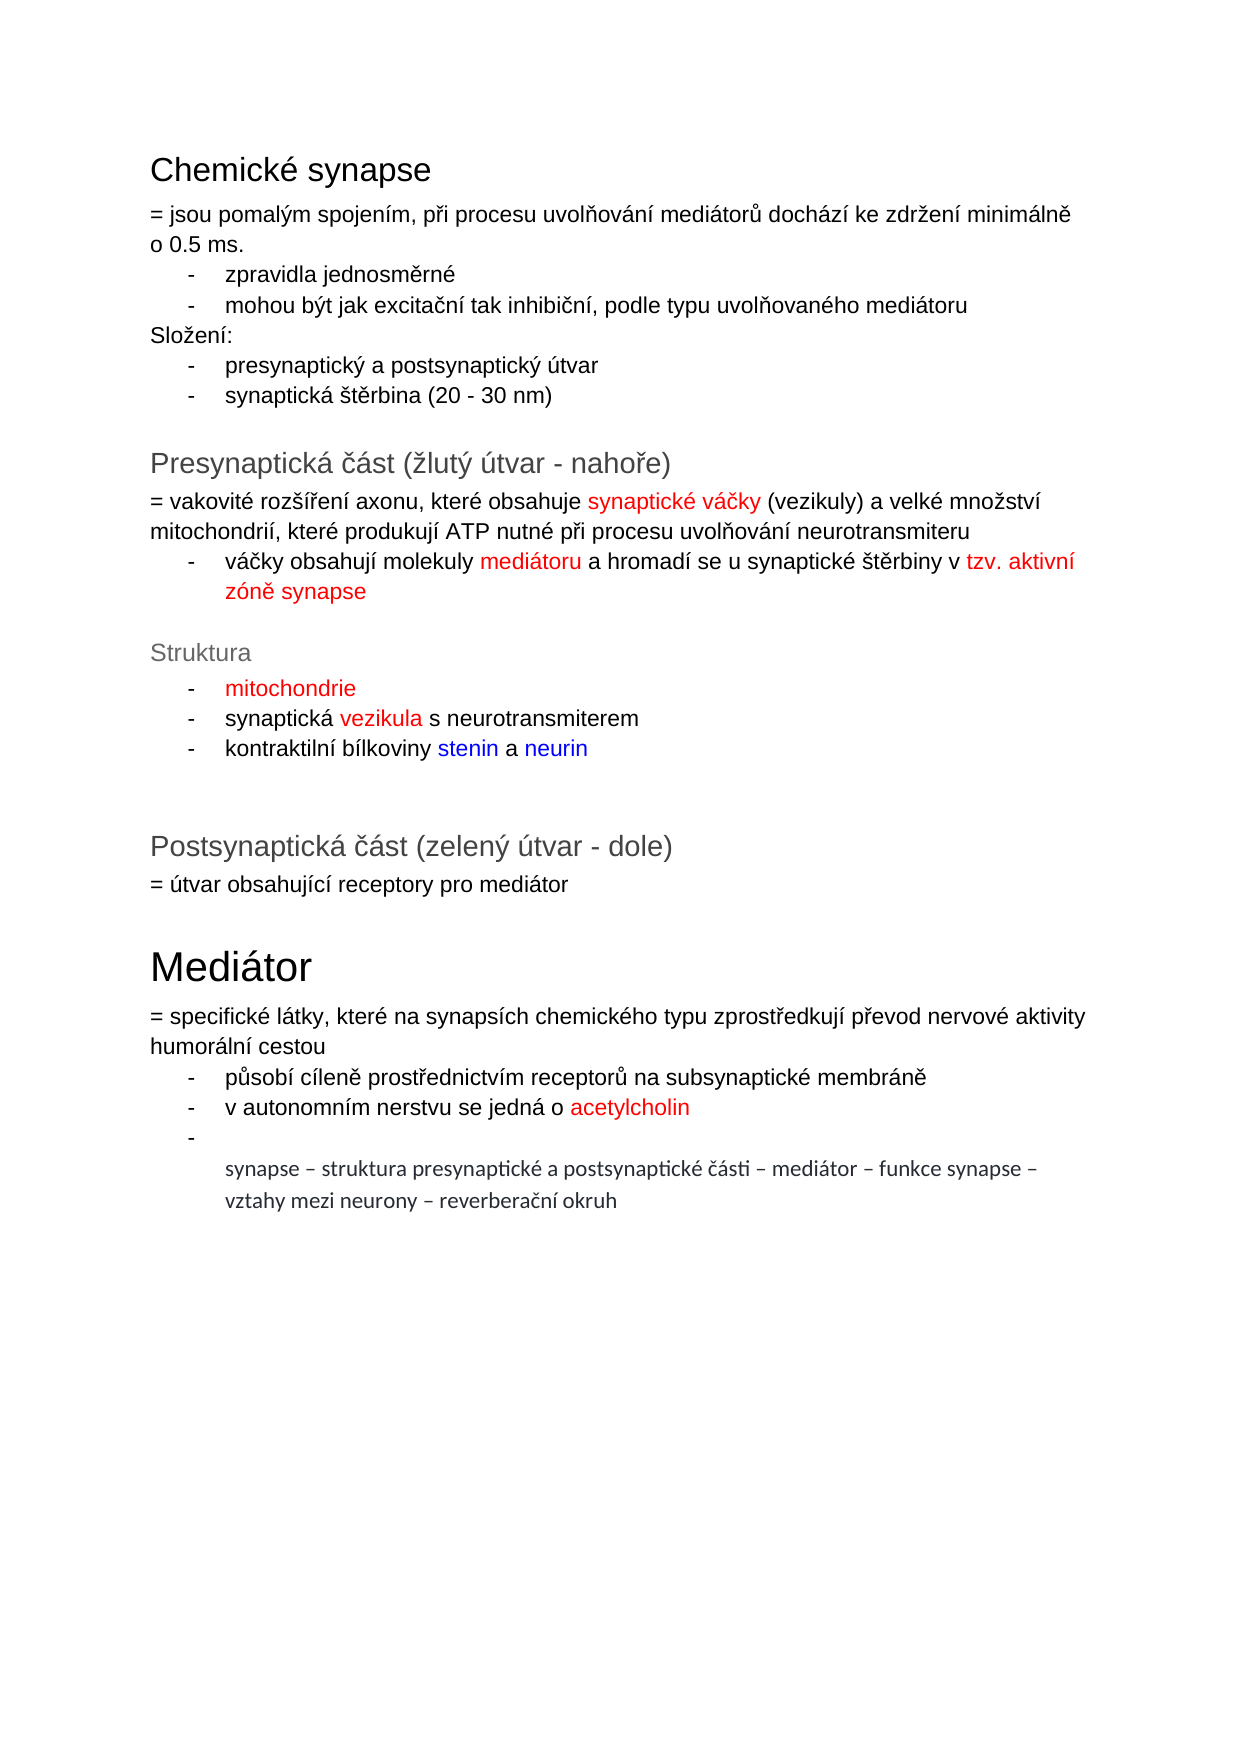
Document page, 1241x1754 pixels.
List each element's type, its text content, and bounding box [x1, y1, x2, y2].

text = specifické látky, které na synapsích chemického typu zprostředkují převod nervové aktivity humorální cestou [150, 1003, 1090, 1059]
subtitle Struktura [150, 638, 1090, 666]
list zpravidla jednosměrné [187, 261, 1090, 288]
list presynaptický a postsynaptický útvar [187, 352, 1090, 378]
list v autonomním nerstvu se jedná o acetylcholin [187, 1094, 1090, 1120]
list kontraktilní bílkoviny stenin a neurin [187, 735, 1090, 761]
subtitle Mediátor [150, 943, 1090, 991]
subtitle Chemické synapse [150, 150, 1090, 188]
list mitochondrie [187, 675, 1090, 701]
list synaptická vezikula s neurotransmiterem [187, 705, 1090, 731]
text = jsou pomalým spojením, při procesu uvolňování mediátorů dochází ke zdržení minimálně o 0.5 ms. [150, 201, 1090, 257]
list působí cíleně prostřednictvím receptorů na subsynaptické membráně [187, 1063, 1090, 1090]
subtitle Presynaptická část (žlutý útvar - nahoře) [150, 446, 1090, 479]
list mohou být jak excitační tak inhibiční, podle typu uvolňovaného mediátoru [187, 292, 1090, 318]
text synapse – struktura presynaptické a postsynaptické části – mediátor – funkce synapse – vztahy mezi neurony – reverberační okruh [225, 1154, 1090, 1214]
list synaptická štěrbina (20 - 30 nm) [187, 382, 1090, 408]
list váčky obsahují molekuly mediátoru a hromadí se u synaptické štěrbiny v tzv. aktivní zóně synapse [187, 548, 1090, 604]
text Složení: [150, 322, 1090, 348]
text = vakovité rozšíření axonu, které obsahuje synaptické váčky (vezikuly) a velké množství mitochondrií, které produkují ATP nutné při procesu uvolňování neurotransmiteru [150, 488, 1090, 544]
text = útvar obsahující receptory pro mediátor [150, 871, 1090, 897]
subtitle Postsynaptická část (zelený útvar - dole) [150, 829, 1090, 862]
